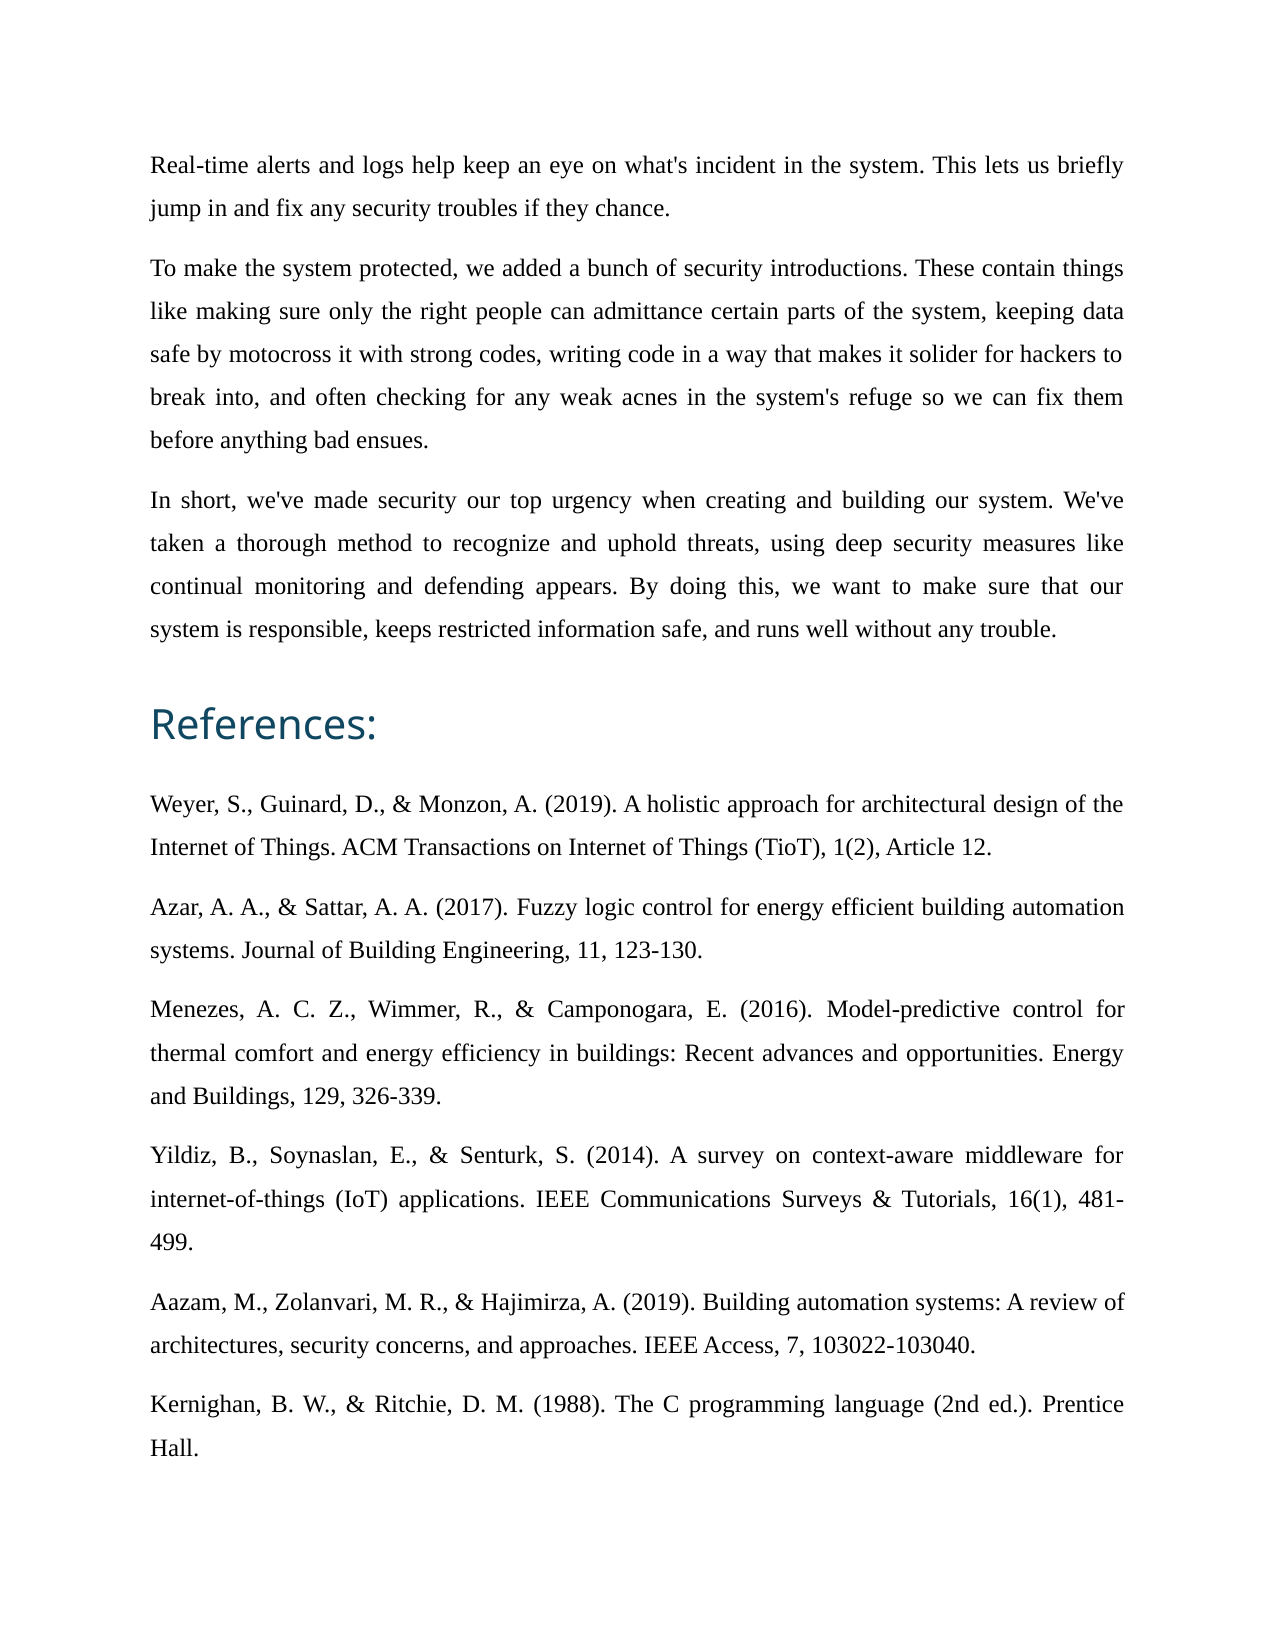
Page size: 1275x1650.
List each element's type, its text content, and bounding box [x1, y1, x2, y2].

text In short, we've made security our top urgency when creating and building our system. We've taken a thorough method to recognize and uphold threats, using deep security measures like continual monitoring and defending appears. By doing this, we want to make sure that our system is responsible, keeps restricted information safe, and runs well without any trouble. [150, 485, 1125, 643]
text Yildiz, B., Soynaslan, E., & Senturk, S. (2014). A survey on context-aware middleware for internet-of-things (IoT) applications. IEEE Communications Surveys & Tutorials, 16(1), 481-499. [150, 1141, 1125, 1256]
text Real-time alerts and logs help keep an eye on what's incident in the system. This lets us briefly jump in and fix any security troubles if they chance. [150, 150, 1125, 222]
text To make the system protected, we added a bunch of security introductions. These contain things like making sure only the right people can admittance certain parts of the system, keeping data safe by motocross it with strong codes, writing code in a way that makes it solider for hackers to break into, and often checking for any weak acnes in the system's refuge so we can fix them before anything bad ensues. [150, 253, 1125, 454]
text Azar, A. A., & Sattar, A. A. (2017). Fuzzy logic control for energy efficient building automation systems. Journal of Building Engineering, 11, 123-130. [150, 892, 1125, 963]
subtitle References: [150, 695, 1125, 752]
text Weyer, S., Guinard, D., & Monzon, A. (2019). A holistic approach for architectural design of the Internet of Things. ACM Transactions on Internet of Things (TioT), 1(2), Article 12. [150, 789, 1125, 861]
text Menezes, A. C. Z., Wimmer, R., & Camponogara, E. (2016). Model-predictive control for thermal comfort and energy efficiency in buildings: Recent advances and opportunities. Energy and Buildings, 129, 326-339. [150, 994, 1125, 1109]
text Aazam, M., Zolanvari, M. R., & Hajimirza, A. (2019). Building automation systems: A review of architectures, security concerns, and approaches. IEEE Access, 7, 103022-103040. [150, 1287, 1125, 1358]
text Kernighan, B. W., & Ritchie, D. M. (1988). The C programming language (2nd ed.). Prentice Hall. [150, 1389, 1125, 1461]
